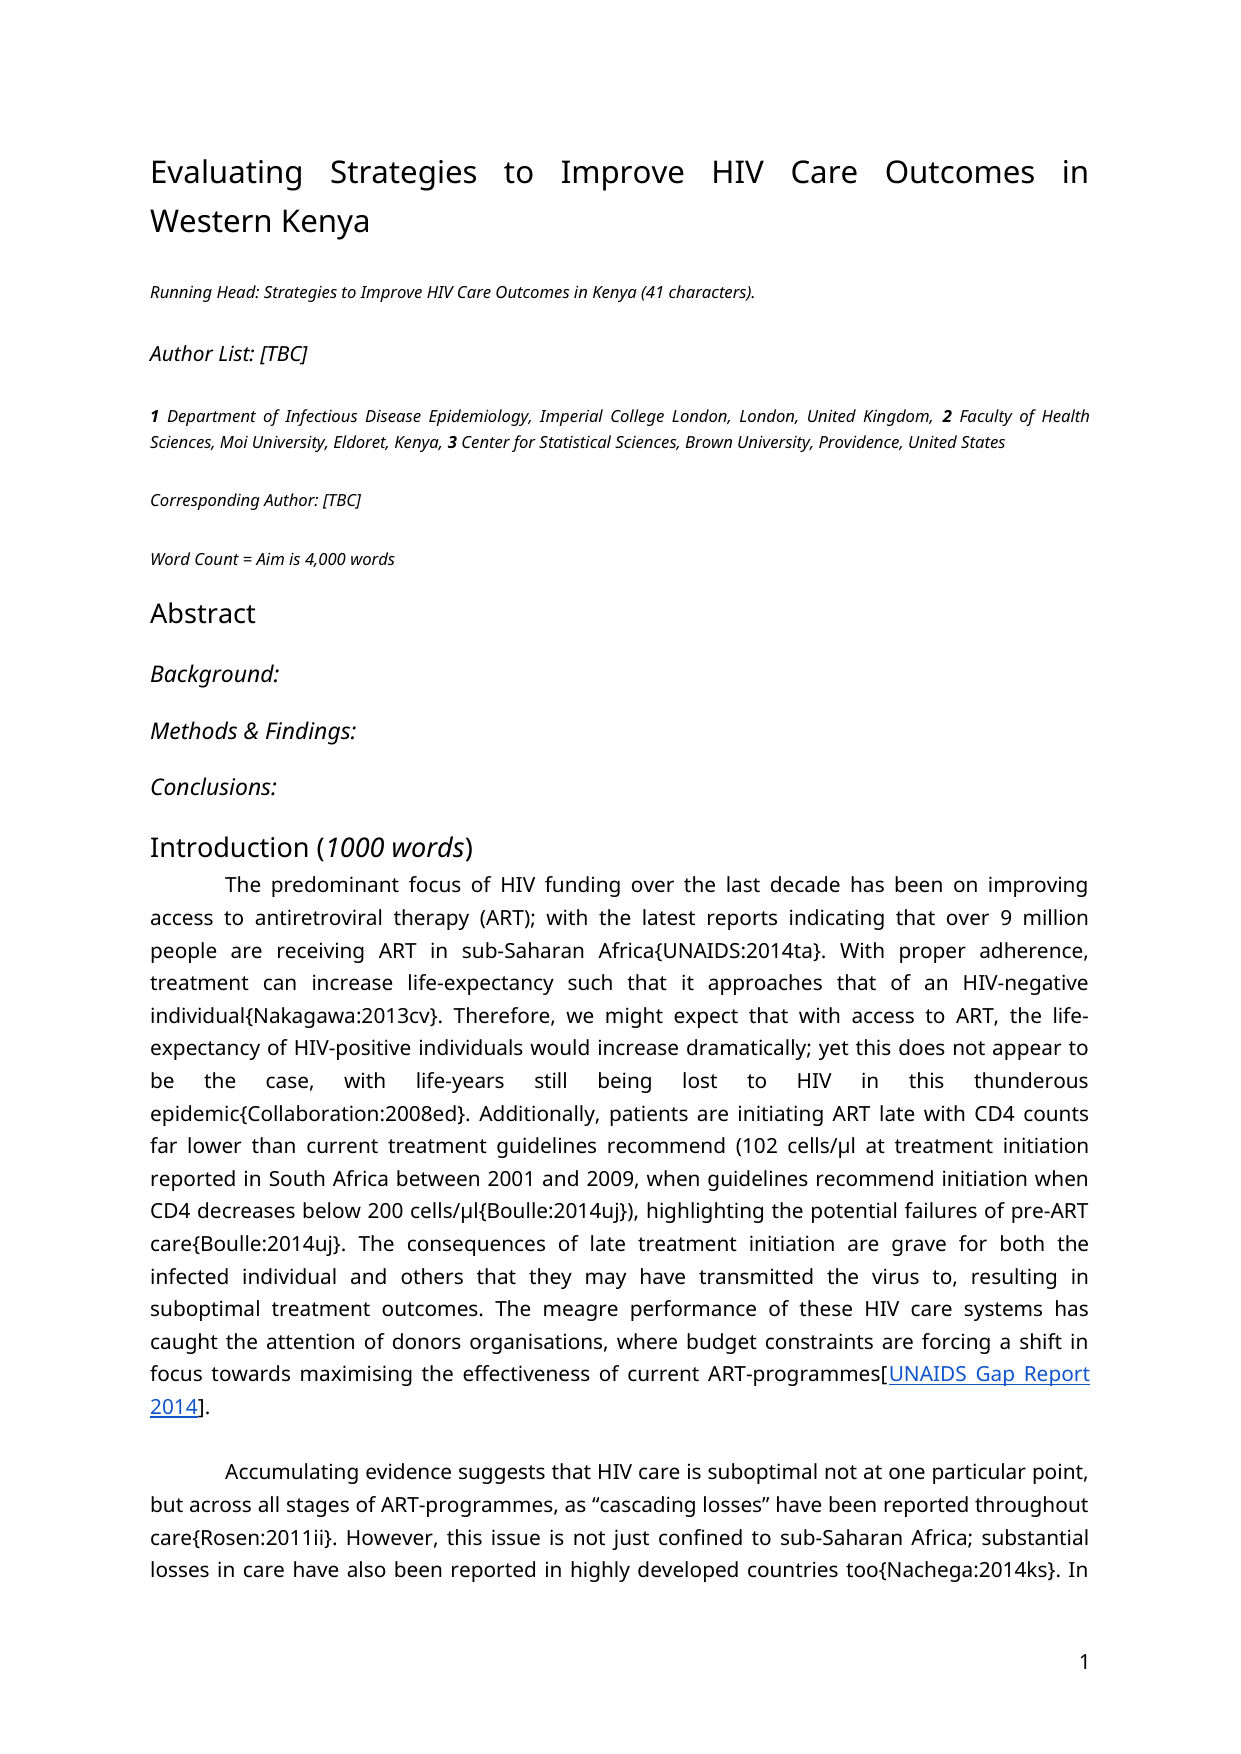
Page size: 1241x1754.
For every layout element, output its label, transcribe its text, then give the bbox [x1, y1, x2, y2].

text 1 Department of Infectious Disease Epidemiology, Imperial College London, London, United Kingdom, 2 Faculty of Health Sciences, Moi University, Eldoret, Kenya, 3 Center for Statistical Sciences, Brown University, Providence, United States [150, 404, 1090, 453]
text Running Head: Strategies to Improve HIV Care Outcomes in Kenya (41 characters). [150, 281, 1090, 303]
title Evaluating Strategies to Improve HIV Care Outcomes in Western Kenya [150, 150, 1090, 242]
subtitle Abstract [150, 594, 1090, 631]
subtitle Methods & Findings: [150, 714, 1090, 746]
text Author List: [TBC] [150, 339, 1090, 368]
subtitle Background: [150, 658, 1090, 689]
text Word Count = Aim is 4,000 words [150, 548, 1090, 570]
text Corresponding Author: [TBC] [150, 489, 1090, 512]
subtitle Conclusions: [150, 771, 1090, 803]
subtitle Introduction (1000 words) [150, 828, 1090, 865]
